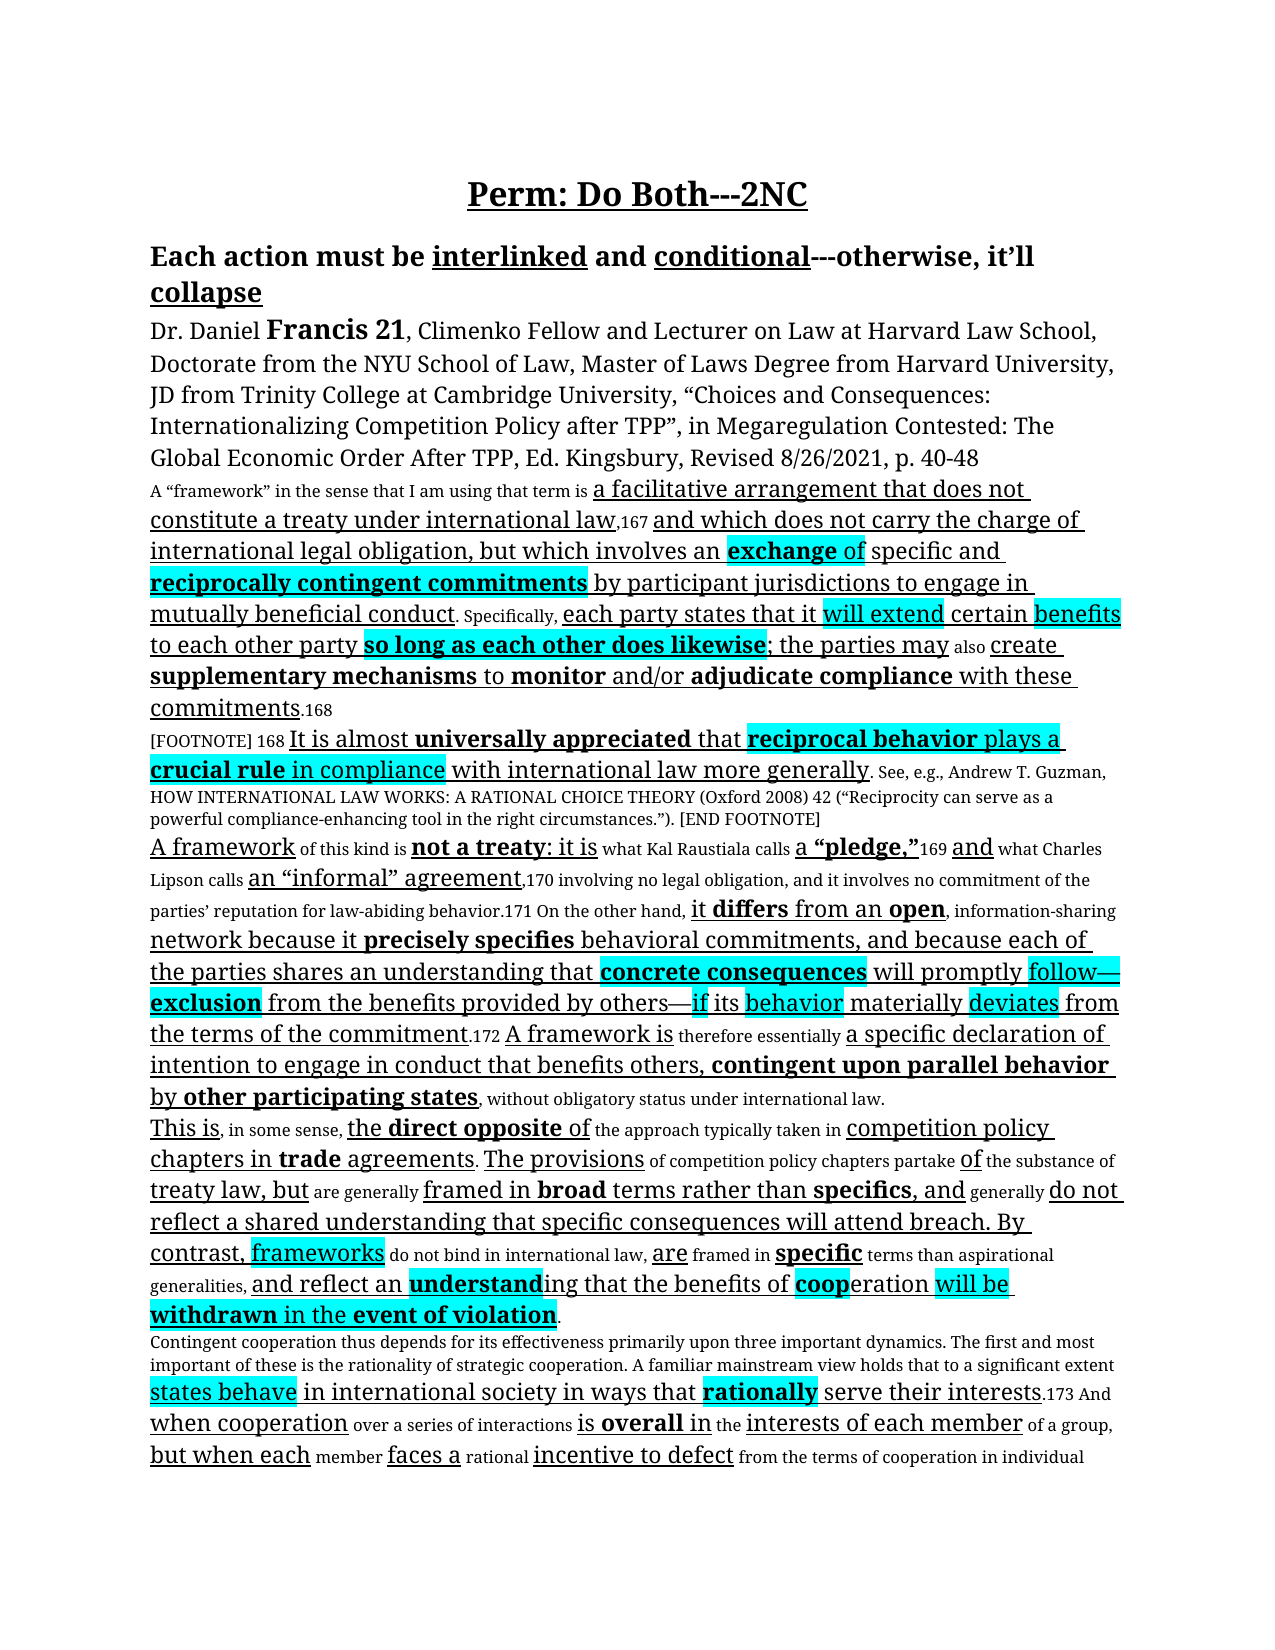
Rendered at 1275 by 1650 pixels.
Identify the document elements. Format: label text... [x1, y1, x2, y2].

text A framework of this kind is not a treaty: it is what Kal Raustiala calls a “pledge,”169 and what Charles Lipson calls an “informal” agreement,170 involving no legal obligation, and it involves no commitment of the parties’ reputation for law-abiding behavior.171 On the other hand, it differs from an open, information-sharing network because it precisely specifies behavioral commitments, and because each of the parties shares an understanding that concrete consequences will promptly follow—exclusion from the benefits provided by others—if its behavior materially deviates from the terms of the commitment.172 A framework is therefore essentially a specific declaration of intention to engage in conduct that benefits others, contingent upon parallel behavior by other participating states, without obligatory status under international law. [150, 831, 1125, 1112]
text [150, 1331, 1125, 1470]
text A “framework” in the sense that I am using that term is a facilitative arrangement that does not constitute a treaty under international law,167 and which does not carry the charge of international legal obligation, but which involves an exchange of specific and reciprocally contingent commitments by participant jurisdictions to engage in mutually beneficial conduct. Specifically, each party states that it will extend certain benefits to each other party so long as each other does likewise; the parties may also create supplementary mechanisms to monitor and/or adjudicate compliance with these commitments.168 [150, 473, 1125, 723]
text This is, in some sense, the direct opposite of the approach typically taken in competition policy chapters in trade agreements. The provisions of competition policy chapters partake of the substance of treaty law, but are generally framed in broad terms rather than specifics, and generally do not reflect a shared understanding that specific consequences will attend breach. By contrast, frameworks do not bind in international law, are framed in specific terms than aspirational generalities, and reflect an understanding that the benefits of cooperation will be withdrawn in the event of violation. [150, 1112, 1125, 1331]
text Dr. Daniel Francis 21, Climenko Fellow and Lecturer on Law at Harvard Law School, Doctorate from the NYU School of Law, Master of Laws Degree from Harvard University, JD from Trinity College at Cambridge University, “Choices and Consequences: Internationalizing Competition Policy after TPP”, in Megaregulation Contested: The Global Economic Order After TPP, Ed. Kingsbury, Revised 8/26/2021, p. 40-48 [150, 311, 1125, 473]
subtitle Perm: Do Both---2NC [150, 171, 1125, 216]
text [FOOTNOTE] 168 It is almost universally appreciated that reciprocal behavior plays a crucial rule in compliance with international law more generally. See, e.g., Andrew T. Guzman, HOW INTERNATIONAL LAW WORKS: A RATIONAL CHOICE THEORY (Oxford 2008) 42 (“Reciprocity can serve as a powerful compliance-enhancing tool in the right circumstances.”). [END FOOTNOTE] [150, 723, 1125, 831]
subtitle Each action must be interlinked and conditional---otherwise, it’ll collapse [150, 237, 1125, 311]
